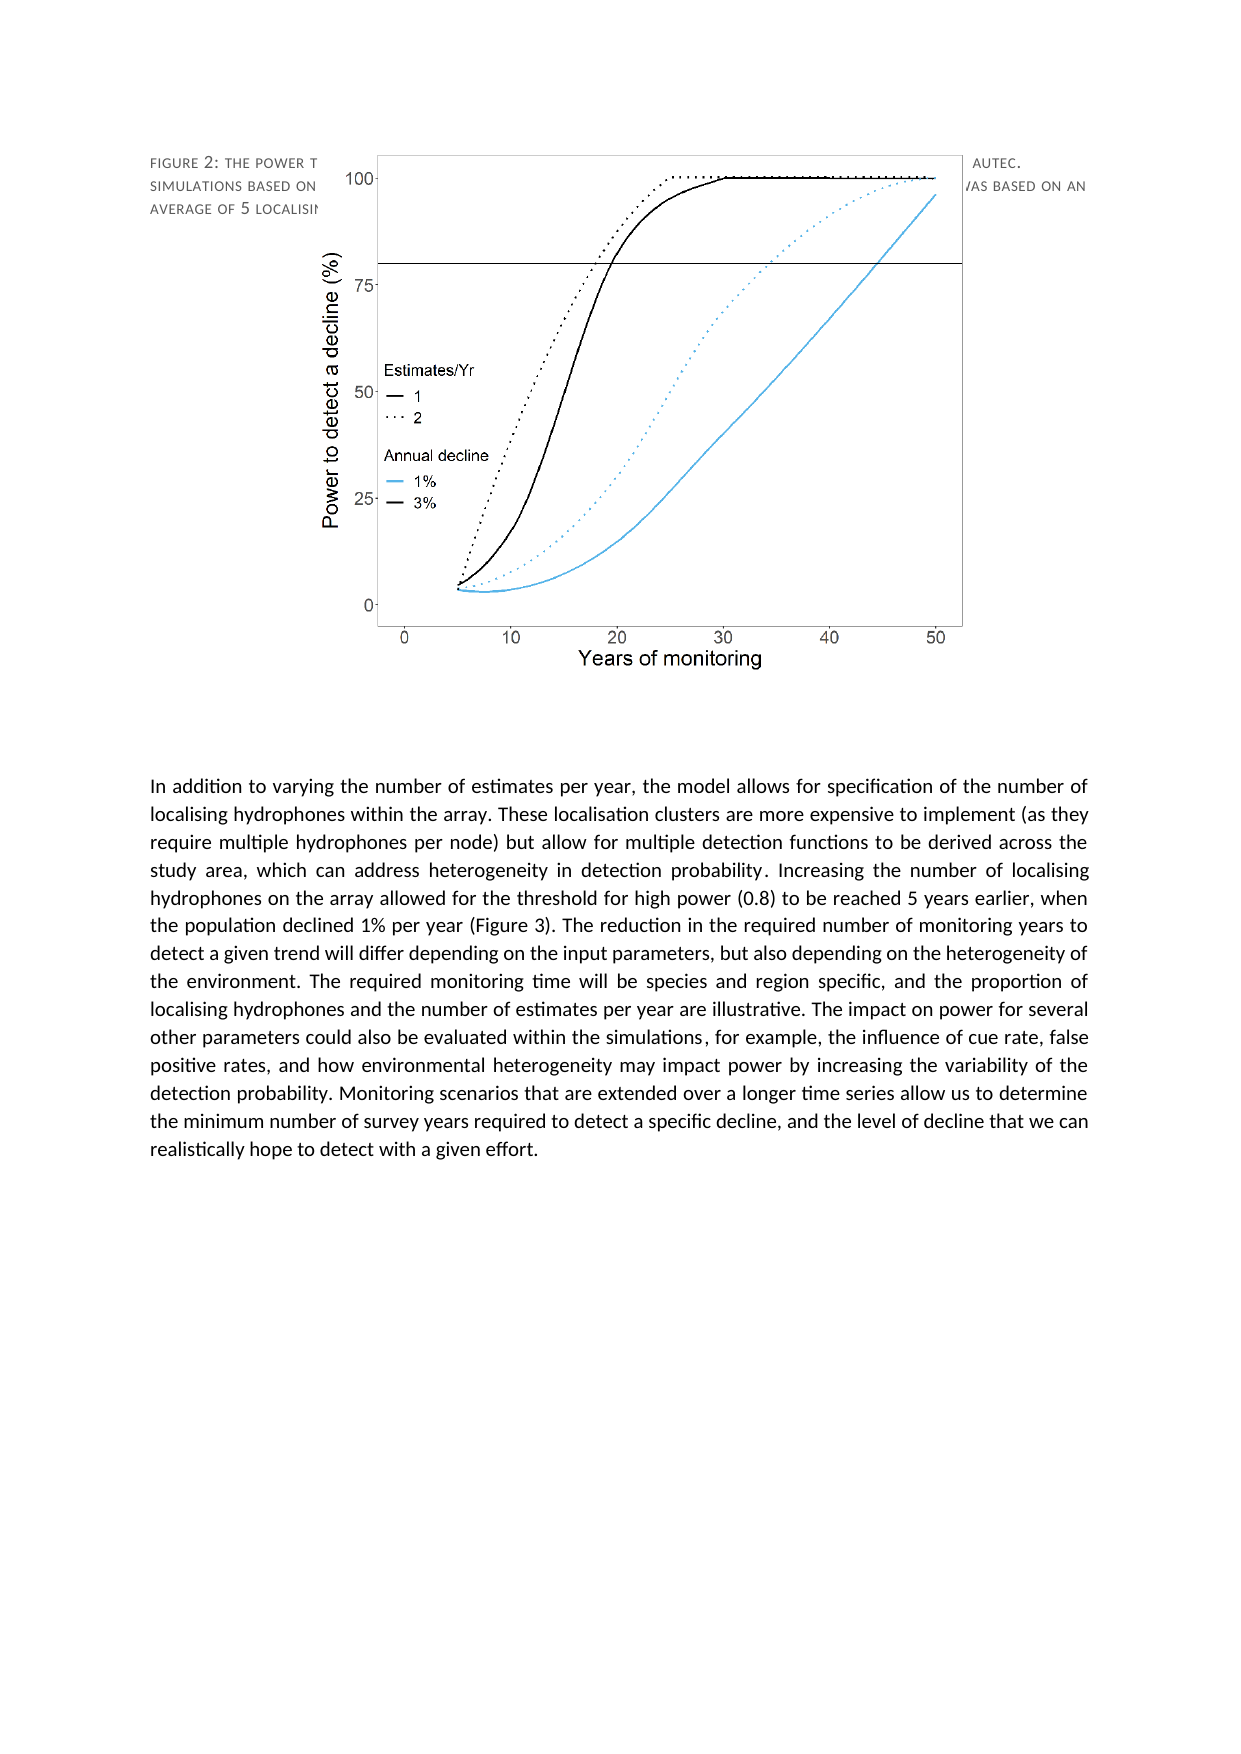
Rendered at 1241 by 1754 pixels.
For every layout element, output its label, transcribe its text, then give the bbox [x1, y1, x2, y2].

picture [317, 150, 967, 674]
text In addition to varying the number of estimates per year, the model allows for specification of the number of localising hydrophones within the array. These localisation clusters are more expensive to implement (as they require multiple hydrophones per node) but allow for multiple detection functions to be derived across the study area, which can address heterogeneity in detection probability. Increasing the number of localising hydrophones on the array allowed for the threshold for high power (0.8) to be reached 5 years earlier, when the population declined 1% per year (Figure 3). The reduction in the required number of monitoring years to detect a given trend will differ depending on the input parameters, but also depending on the heterogeneity of the environment. The required monitoring time will be species and region specific, and the proportion of localising hydrophones and the number of estimates per year are illustrative. The impact on power for several other parameters could also be evaluated within the simulations, for example, the influence of cue rate, false positive rates, and how environmental heterogeneity may impact power by increasing the variability of the detection probability. Monitoring scenarios that are extended over a longer time series allow us to determine the minimum number of survey years required to detect a specific decline, and the level of decline that we can realistically hope to detect with a given effort. [150, 771, 1090, 1161]
